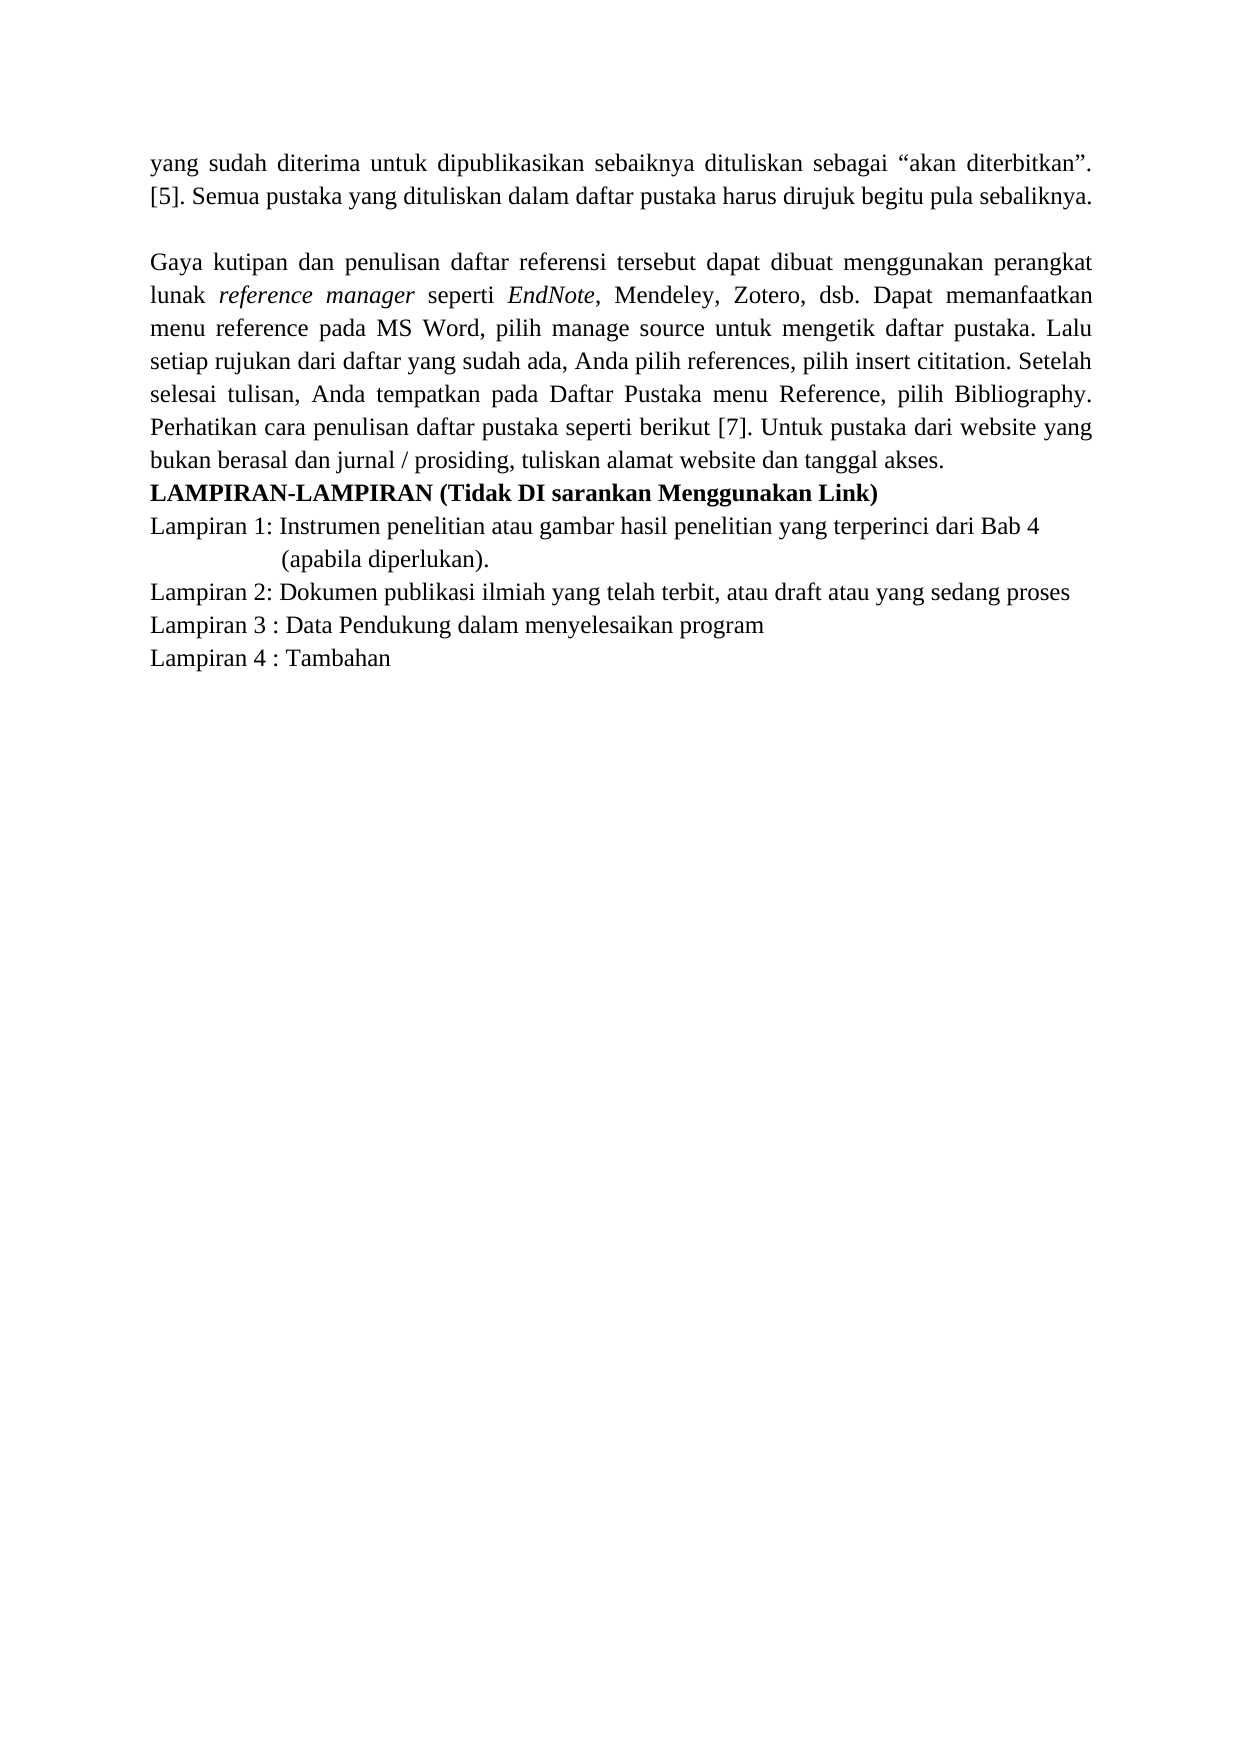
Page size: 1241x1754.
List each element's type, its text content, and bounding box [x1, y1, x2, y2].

text Gaya kutipan dan penulisan daftar referensi tersebut dapat dibuat menggunakan perangkat lunak reference manager seperti EndNote, Mendeley, Zotero, dsb. Dapat memanfaatkan menu reference pada MS Word, pilih manage source untuk mengetik daftar pustaka. Lalu setiap rujukan dari daftar yang sudah ada, Anda pilih references, pilih insert cititation. Setelah selesai tulisan, Anda tempatkan pada Daftar Pustaka menu Reference, pilih Bibliography. Perhatikan cara penulisan daftar pustaka seperti berikut [7]. Untuk pustaka dari website yang bukan berasal dan jurnal / prosiding, tuliskan alamat website dan tanggal akses. [150, 247, 1093, 474]
text Lampiran 2: Dokumen publikasi ilmiah yang telah terbit, atau draft atau yang sedang proses [150, 577, 1093, 606]
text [150, 148, 1093, 210]
text Lampiran 3 : Data Pendukung dalam menyelesaikan program [150, 610, 1093, 639]
text Lampiran 4 : Tambahan [150, 643, 1093, 672]
text LAMPIRAN-LAMPIRAN (Tidak DI sarankan Menggunakan Link) [150, 478, 1093, 507]
text Lampiran 1: Instrumen penelitian atau gambar hasil penelitian yang terperinci dari Bab 4 (apabila diperlukan). [150, 511, 1093, 573]
